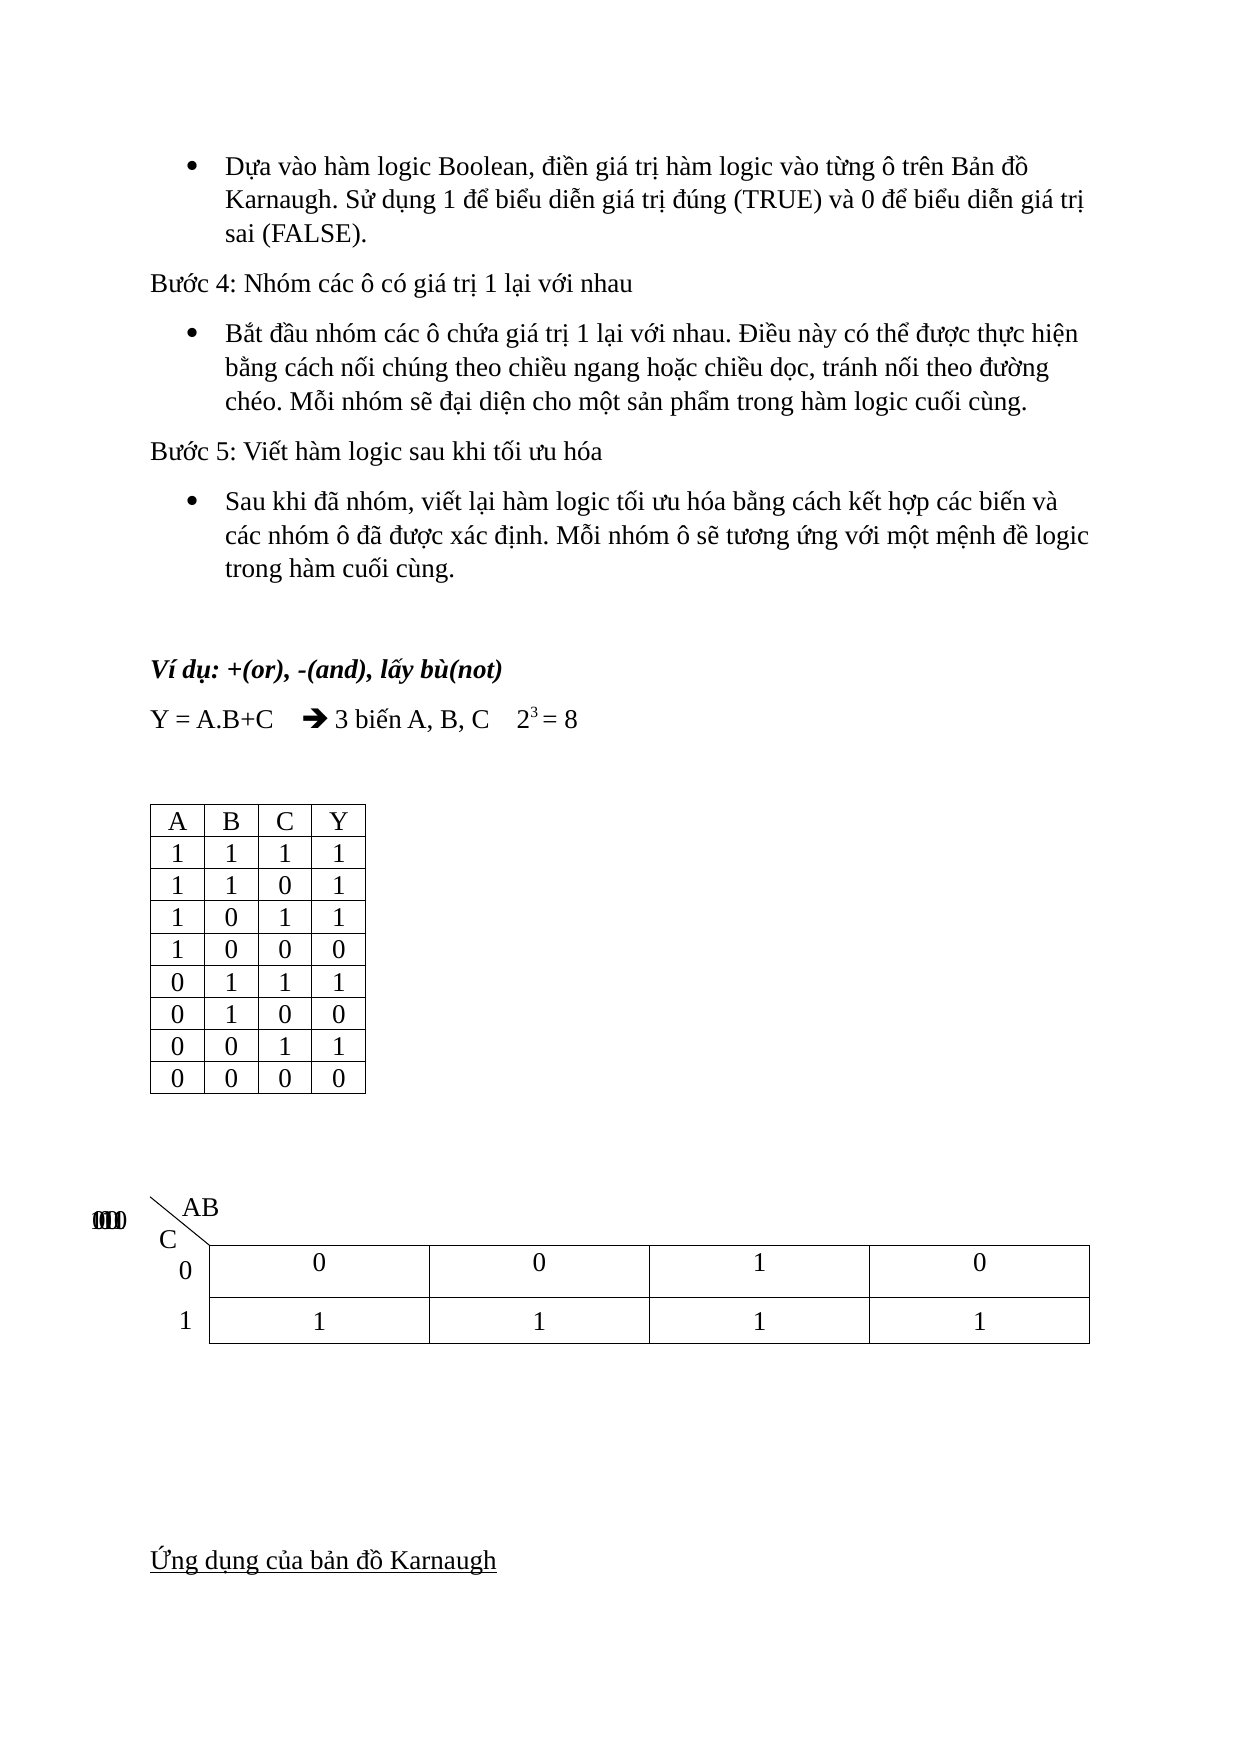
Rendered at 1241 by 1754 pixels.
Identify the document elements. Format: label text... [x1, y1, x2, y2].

table_cell 1 [259, 901, 311, 932]
table_header 1 [650, 1246, 869, 1297]
text Ứng dụng của bản đồ Karnaugh [150, 1544, 1090, 1576]
table_cell 1 [312, 966, 365, 997]
table_cell 1 [205, 869, 258, 900]
table_cell 1 [259, 1030, 311, 1061]
table_cell 0 [312, 998, 365, 1029]
table_cell 1 [151, 901, 204, 932]
table_header B [205, 805, 258, 836]
text Bước 5: Viết hàm logic sau khi tối ưu hóa [150, 435, 1090, 466]
table_header A [151, 805, 204, 836]
table_cell 1 [312, 869, 365, 900]
table_cell 1 [870, 1298, 1089, 1343]
table_cell 0 [151, 998, 204, 1029]
text Bước 4: Nhóm các ô có giá trị 1 lại với nhau [150, 267, 1090, 298]
table_header C [259, 805, 311, 836]
table_cell 0 [259, 998, 311, 1029]
table_cell 1 [205, 837, 258, 868]
table_cell 1 [259, 966, 311, 997]
table_cell 0 [259, 1062, 311, 1093]
table_cell 1 [312, 901, 365, 932]
table_cell 1 [205, 966, 258, 997]
list Sau khi đã nhóm, viết lại hàm logic tối ưu hóa bằng cách kết hợp các biến và các nhóm ô đã được xác định. Mỗi nhóm ô sẽ tương ứng với một mệnh đề logic trong hàm cuối cùng. [187, 485, 1090, 583]
table_cell 0 [312, 934, 365, 964]
table_cell 1 [312, 837, 365, 868]
list Bắt đầu nhóm các ô chứa giá trị 1 lại với nhau. Điều này có thể được thực hiện bằng cách nối chúng theo chiều ngang hoặc chiều dọc, tránh nối theo đường chéo. Mỗi nhóm sẽ đại diện cho một sản phẩm trong hàm logic cuối cùng. [187, 318, 1090, 416]
table_cell 1 [205, 998, 258, 1029]
table_header 0 [870, 1246, 1089, 1297]
table_cell 0 [151, 1062, 204, 1093]
table_cell 1 [259, 837, 311, 868]
table_cell 0 [205, 1030, 258, 1061]
table_cell 0 [312, 1062, 365, 1093]
text Y = A.B+C 3 biến A, B, C 23 = 8 [150, 703, 1090, 734]
table_cell 0 [151, 966, 204, 997]
table_cell 0 [259, 869, 311, 900]
table_cell 0 [205, 1062, 258, 1093]
table_cell 1 [430, 1298, 649, 1343]
table_cell 0 [259, 934, 311, 964]
table_cell 1 [151, 934, 204, 964]
table_cell 1 [151, 837, 204, 868]
table_cell 0 [205, 901, 258, 932]
table_header 0 [430, 1246, 649, 1297]
table_header Y [312, 805, 365, 836]
table_cell 1 [312, 1030, 365, 1061]
table_cell 1 [151, 869, 204, 900]
table_cell 0 [151, 1030, 204, 1061]
text Ví dụ: +(or), -(and), lấy bù(not) [150, 653, 1090, 684]
table_cell 0 [205, 934, 258, 964]
table_cell 1 [210, 1298, 429, 1343]
table_header 0 [210, 1246, 429, 1297]
list Dựa vào hàm logic Boolean, điền giá trị hàm logic vào từng ô trên Bản đồ Karnaugh. Sử dụng 1 để biểu diễn giá trị đúng (TRUE) và 0 để biểu diễn giá trị sai (FALSE). [187, 150, 1090, 248]
table_cell 1 [650, 1298, 869, 1343]
